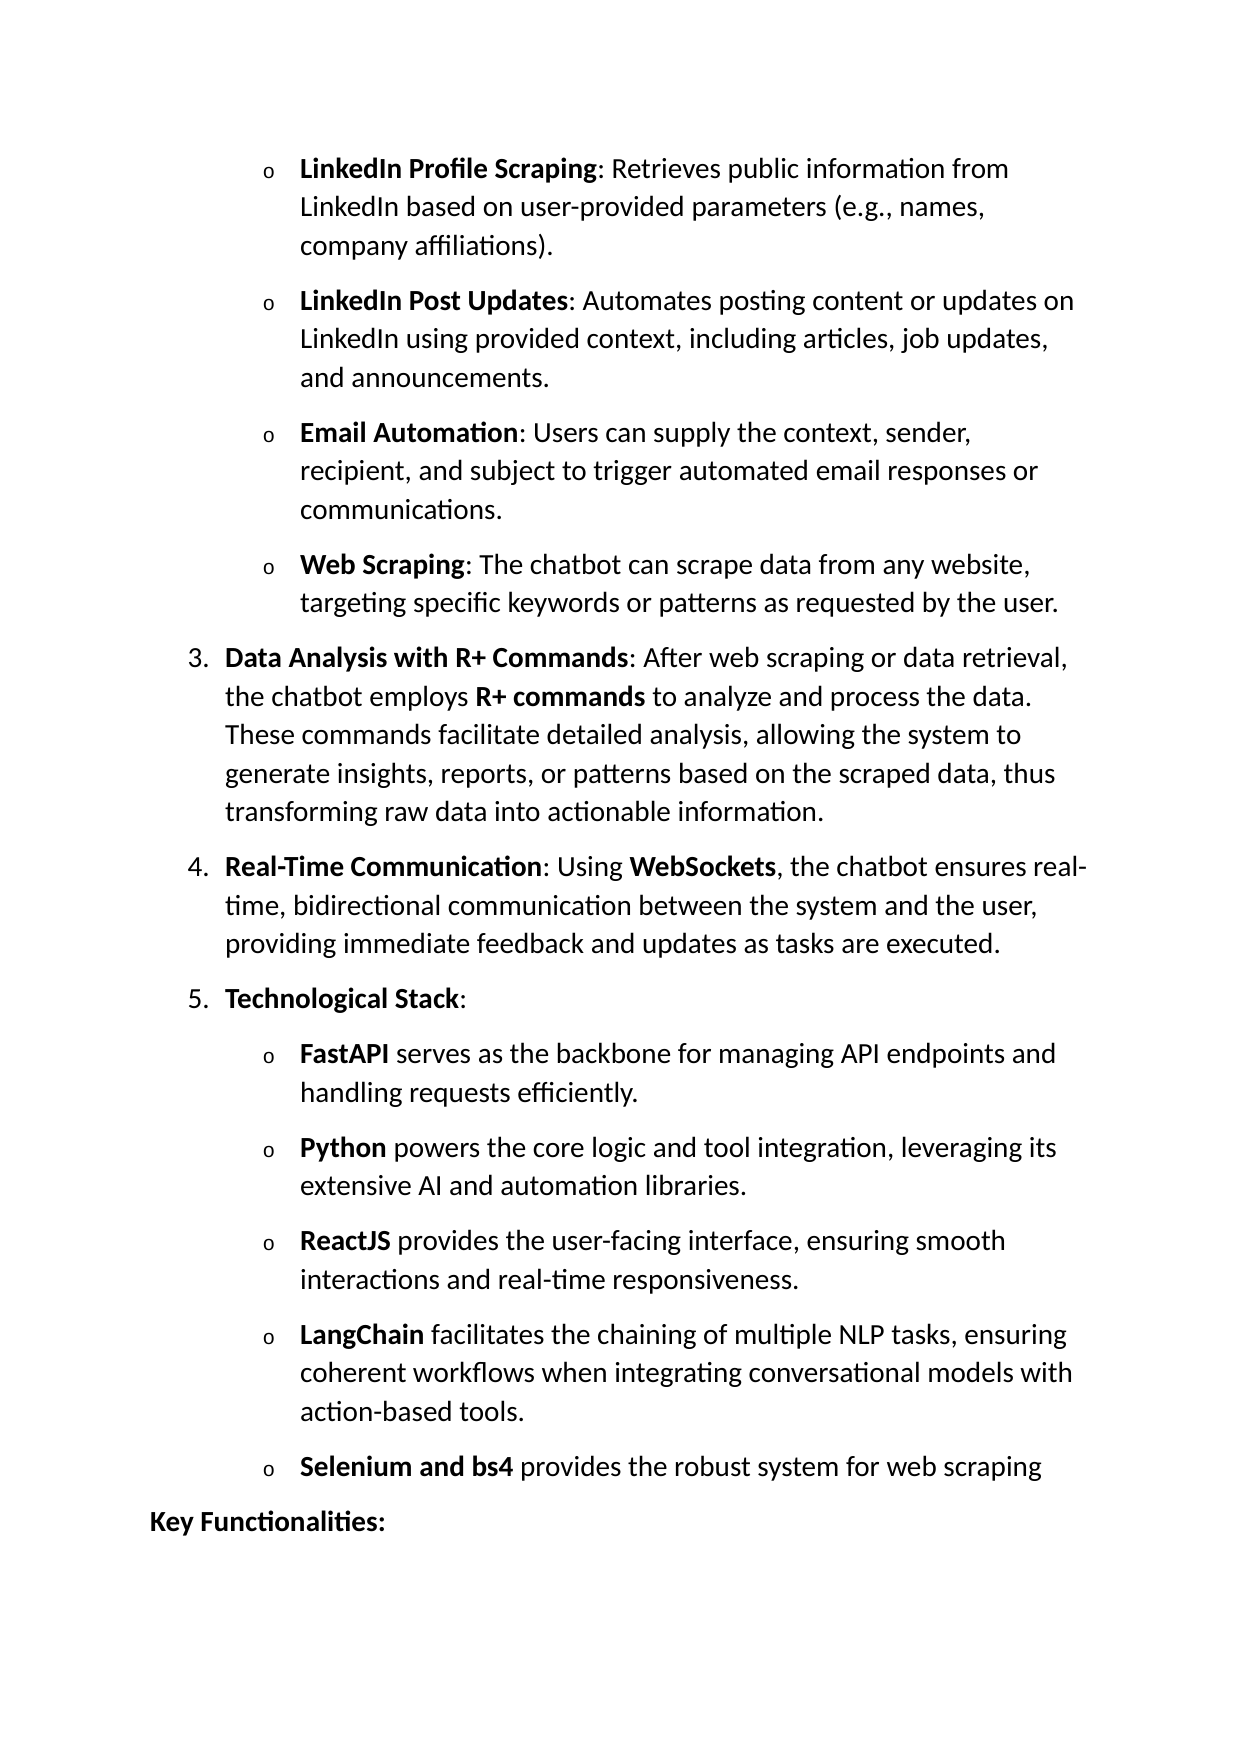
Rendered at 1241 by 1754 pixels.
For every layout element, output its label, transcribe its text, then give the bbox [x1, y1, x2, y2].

list Technological Stack: [187, 980, 1090, 1016]
list Real-Time Communication: Using WebSockets, the chatbot ensures real-time, bidirectional communication between the system and the user, providing immediate feedback and updates as tasks are executed. [187, 848, 1090, 961]
list FastAPI serves as the backbone for managing API endpoints and handling requests efficiently. [262, 1035, 1090, 1109]
list Data Analysis with R+ Commands: After web scraping or data retrieval, the chatbot employs R+ commands to analyze and process the data. These commands facilitate detailed analysis, allowing the system to generate insights, reports, or patterns based on the scraped data, thus transforming raw data into actionable information. [187, 639, 1090, 829]
list LangChain facilitates the chaining of multiple NLP tasks, ensuring coherent workflows when integrating conversational models with action-based tools. [262, 1316, 1090, 1428]
list LinkedIn Post Updates: Automates posting content or updates on LinkedIn using provided context, including articles, job updates, and announcements. [262, 282, 1090, 394]
list Email Automation: Users can supply the context, sender, recipient, and subject to trigger automated email responses or communications. [262, 414, 1090, 526]
list ReactJS provides the user-facing interface, ensuring smooth interactions and real-time responsiveness. [262, 1222, 1090, 1297]
list LinkedIn Profile Scraping: Retrieves public information from LinkedIn based on user-provided parameters (e.g., names, company affiliations). [262, 150, 1090, 262]
text Key Functionalities: [150, 1503, 1090, 1539]
list Python powers the core logic and tool integration, leveraging its extensive AI and automation libraries. [262, 1129, 1090, 1203]
list Selenium and bs4 provides the robust system for web scraping [262, 1448, 1090, 1484]
list Web Scraping: The chatbot can scrape data from any website, targeting specific keywords or patterns as requested by the user. [262, 546, 1090, 620]
